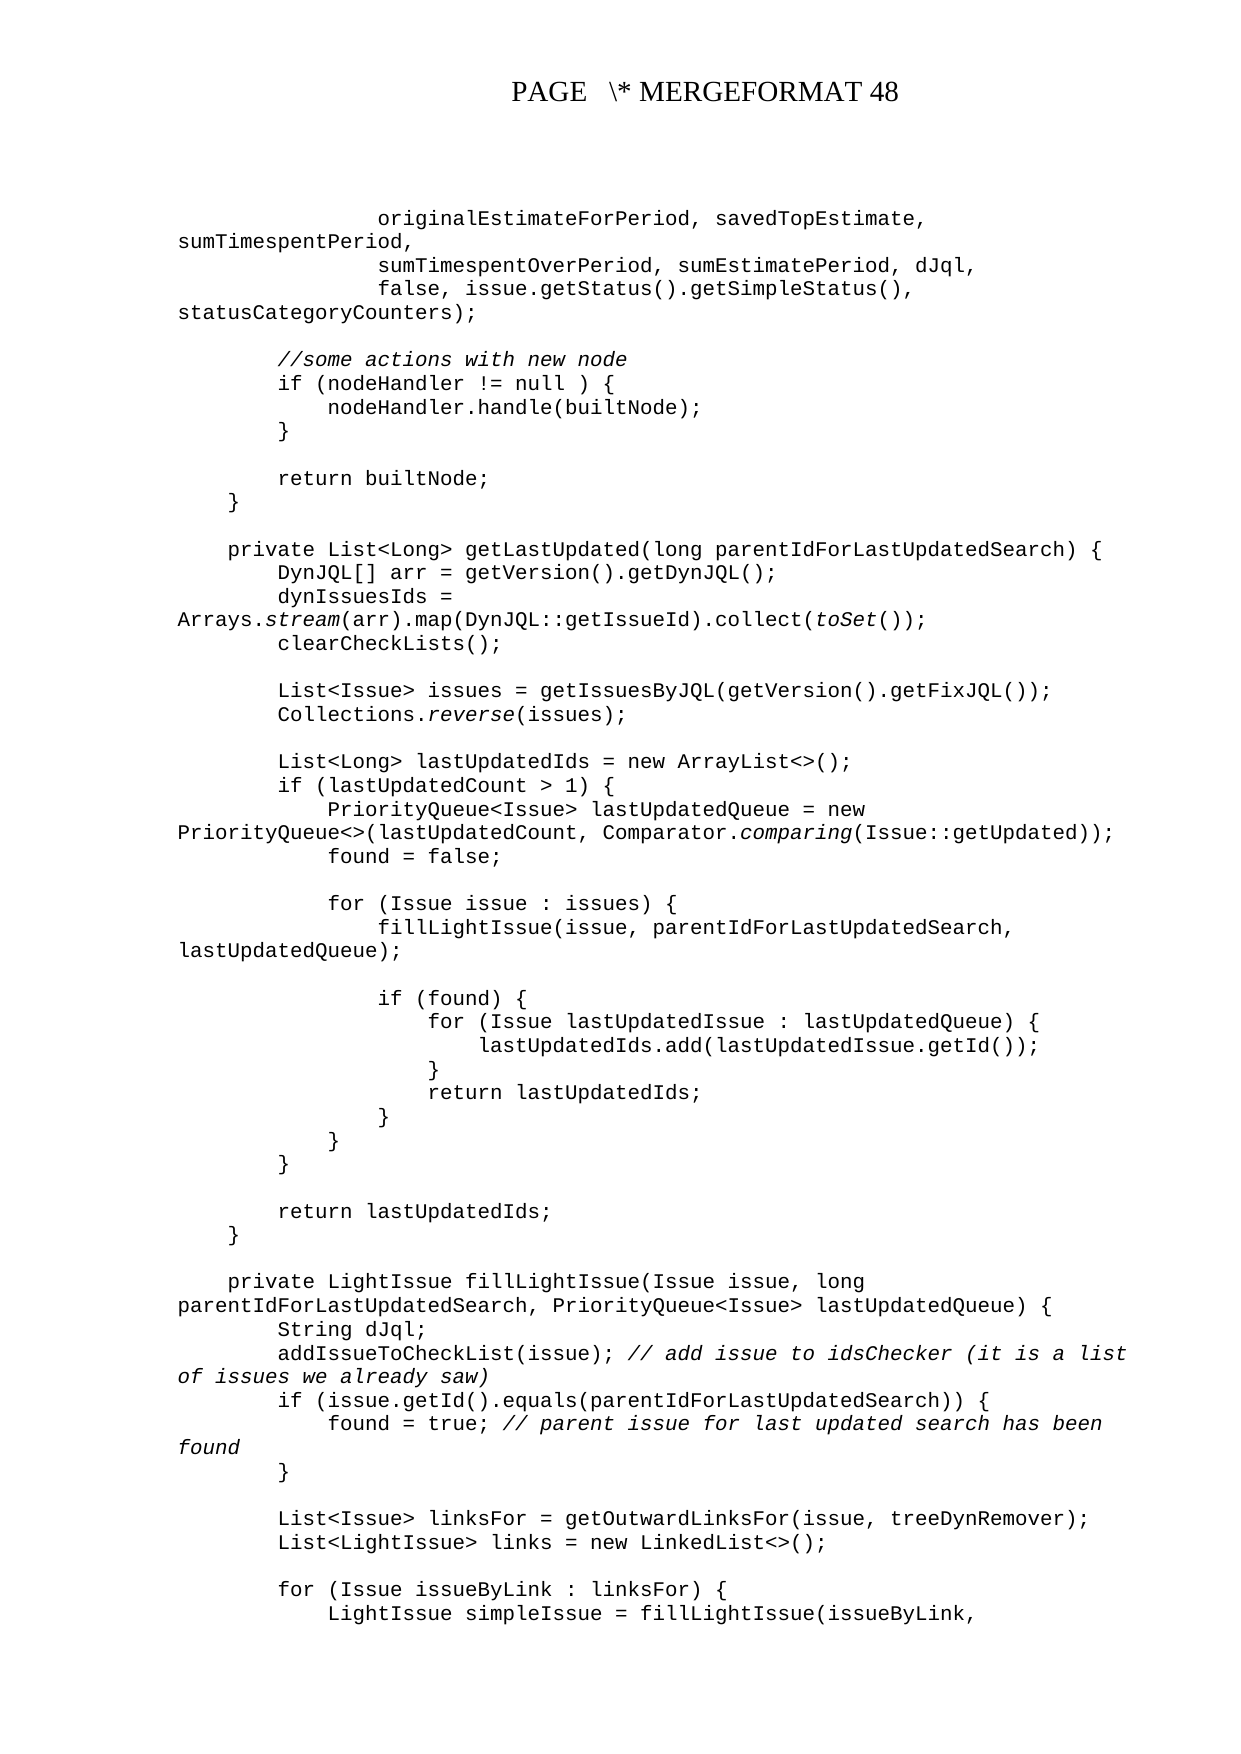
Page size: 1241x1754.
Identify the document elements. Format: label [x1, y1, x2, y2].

text [177, 207, 1152, 1626]
